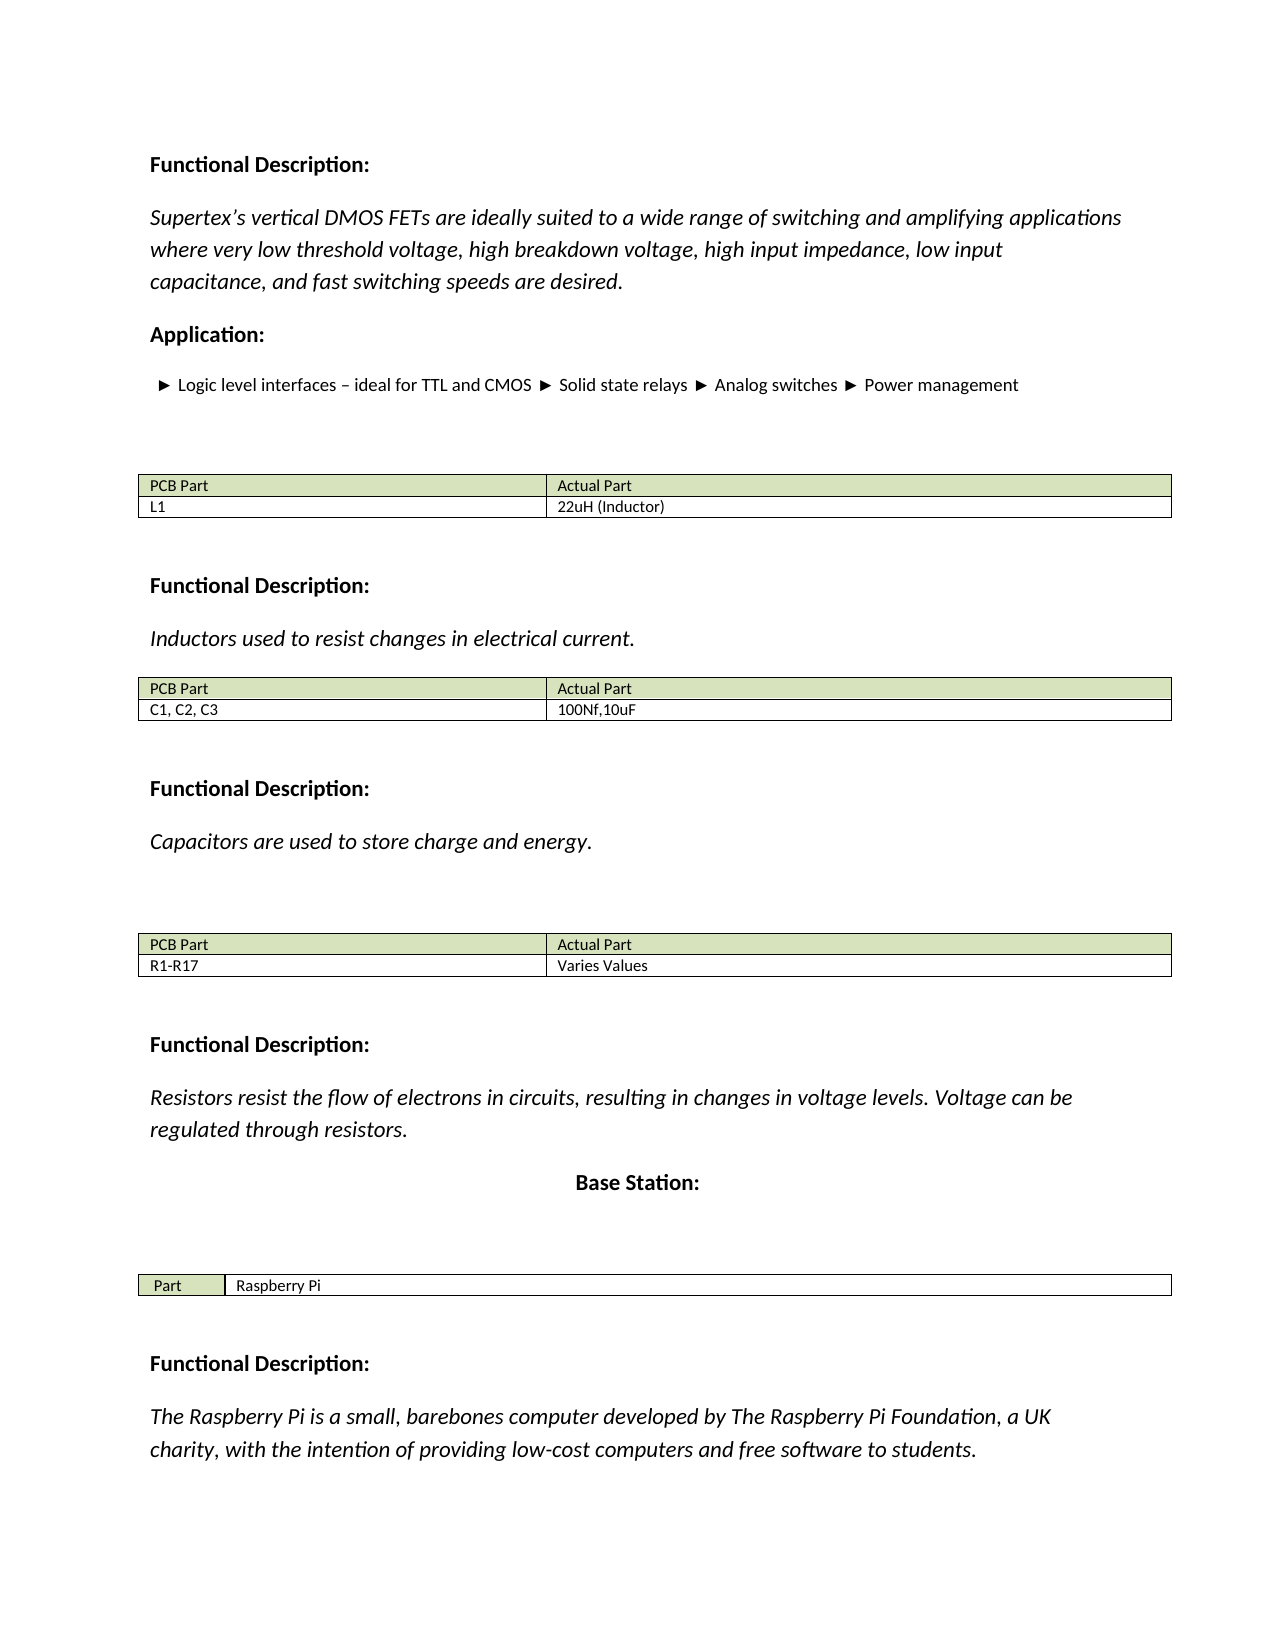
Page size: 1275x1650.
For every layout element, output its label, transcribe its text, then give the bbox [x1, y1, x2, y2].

text The Raspberry Pi is a small, barebones computer developed by The Raspberry Pi Foundation, a UK charity, with the intention of providing low-cost computers and free software to students. [150, 1402, 1125, 1463]
table_header Actual Part [547, 934, 1171, 954]
text Functional Description: [150, 1030, 1125, 1058]
table_cell Varies Values [547, 955, 1171, 976]
table_header PCB Part [139, 678, 546, 698]
text Functional Description: [150, 571, 1125, 599]
text Application: [150, 320, 1125, 348]
text Inductors used to resist changes in electrical current. [150, 624, 1125, 652]
text Functional Description: [150, 774, 1125, 802]
table_cell R1-R17 [139, 955, 546, 976]
table_cell C1, C2, C3 [139, 700, 546, 720]
table_header Part [139, 1275, 224, 1295]
table_header Actual Part [547, 678, 1171, 698]
table_cell 22uH (Inductor) [547, 497, 1171, 517]
text ► Logic level interfaces – ideal for TTL and CMOS ► Solid state relays ► Analog switches ► Power management [150, 373, 1125, 396]
text Resistors resist the flow of electrons in circuits, resulting in changes in voltage levels. Voltage can be regulated through resistors. [150, 1083, 1125, 1143]
text Base Station: [150, 1168, 1125, 1196]
table_header PCB Part [139, 475, 546, 496]
text Supertex’s vertical DMOS FETs are ideally suited to a wide range of switching and amplifying applications where very low threshold voltage, high breakdown voltage, high input impedance, low input capacitance, and fast switching speeds are desired. [150, 203, 1125, 295]
table_cell 100Nf,10uF [547, 700, 1171, 720]
text Functional Description: [150, 150, 1125, 178]
text Functional Description: [150, 1349, 1125, 1377]
table_header Raspberry Pi [226, 1275, 1171, 1295]
text Capacitors are used to store charge and energy. [150, 827, 1125, 855]
table_header PCB Part [139, 934, 546, 954]
table_cell L1 [139, 497, 546, 517]
table_header Actual Part [547, 475, 1171, 496]
